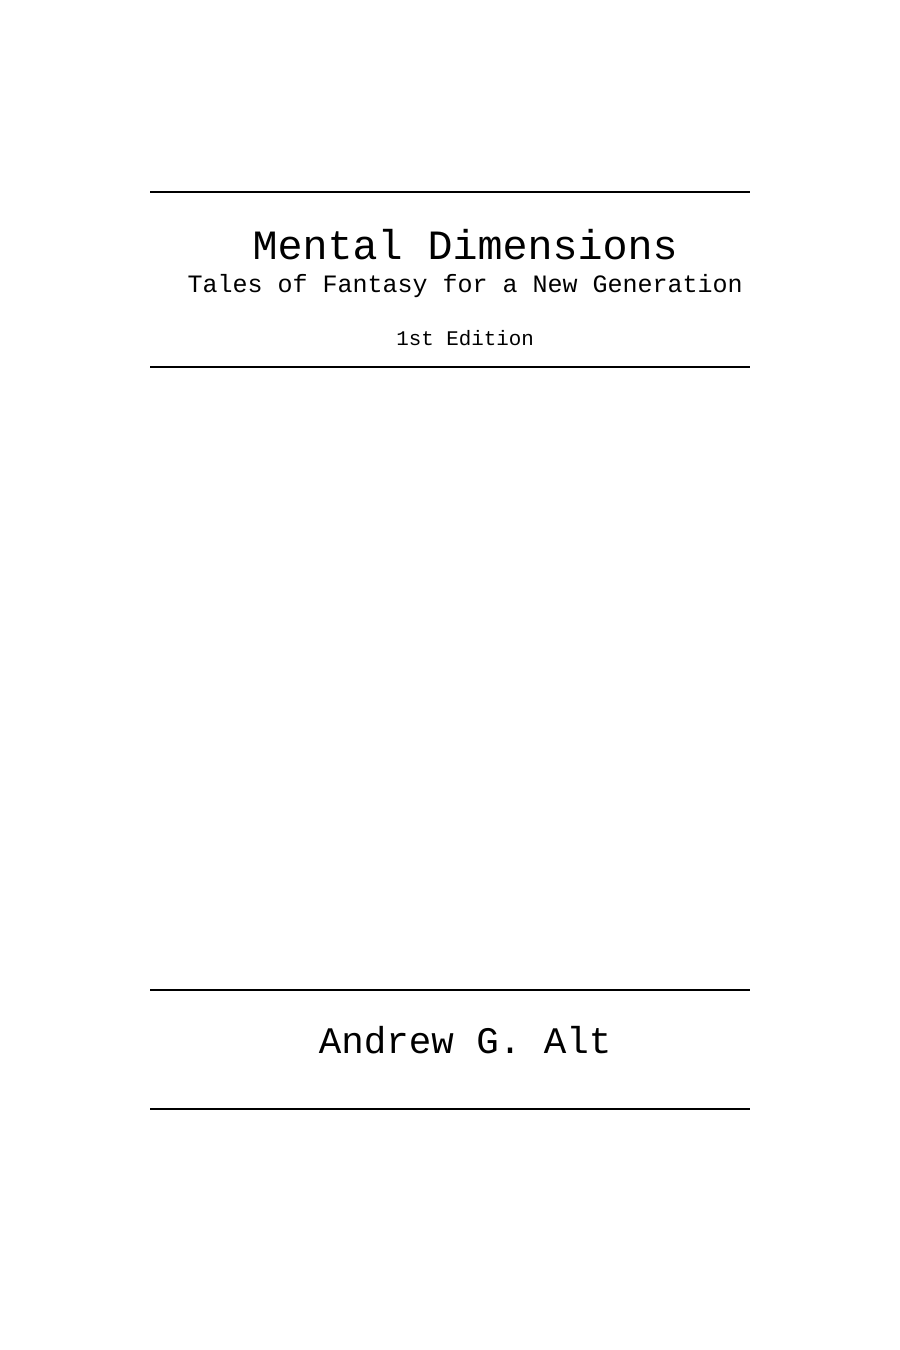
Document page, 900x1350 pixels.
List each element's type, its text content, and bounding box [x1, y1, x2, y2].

text Mental Dimensions [150, 224, 750, 272]
text Tales of Fantasy for a New Generation [150, 272, 750, 300]
text 1st Edition [150, 328, 750, 352]
text Andrew G. Alt [150, 1022, 750, 1064]
